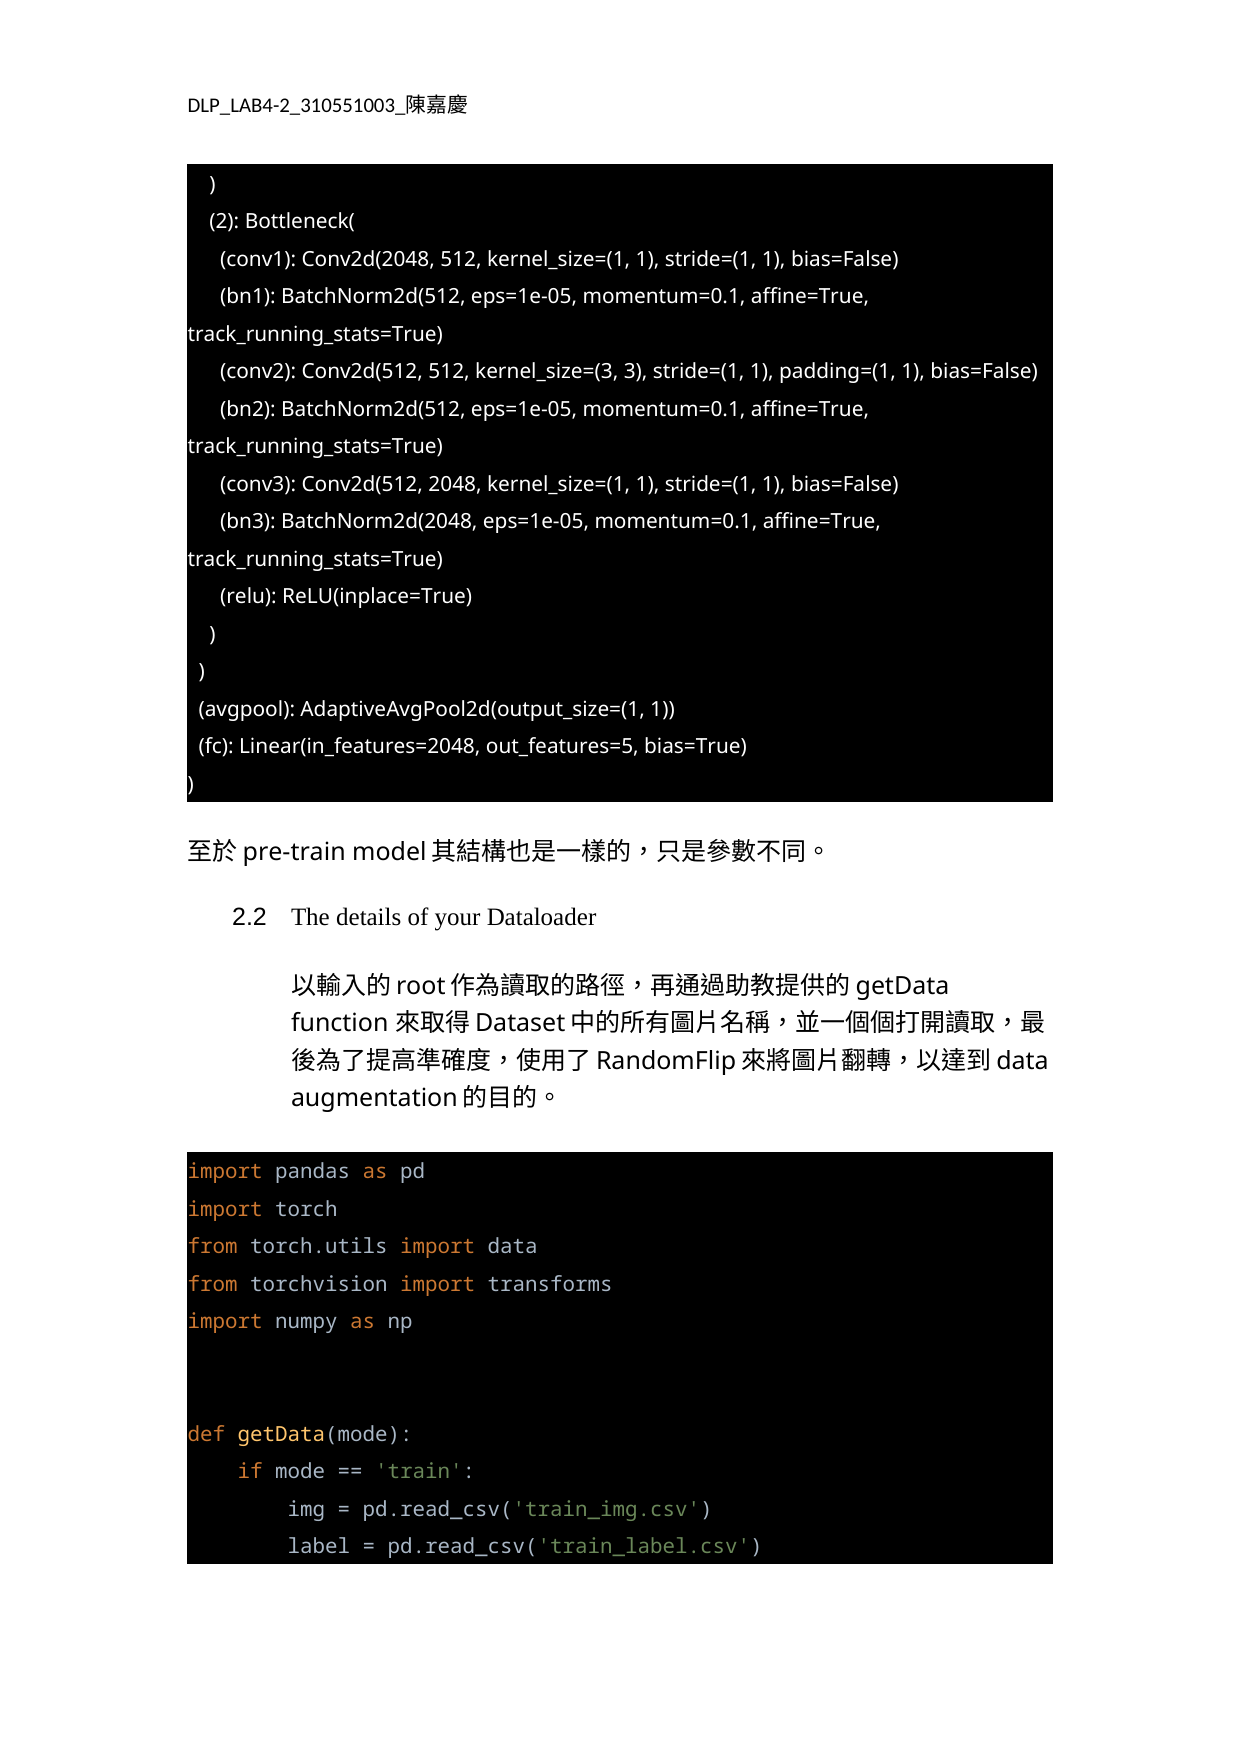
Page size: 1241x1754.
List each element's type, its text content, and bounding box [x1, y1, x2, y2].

text 至於pre-train model其結構也是一樣的，只是參數不同。 [187, 831, 1053, 869]
text ) [187, 652, 1053, 689]
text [187, 1414, 1053, 1564]
text import pandas as pd import torch from torch.utils import data from torchvision import transforms import numpy as np [187, 1152, 1053, 1339]
text ) [187, 764, 1053, 802]
text (relu): ReLU(inplace=True) [187, 577, 1053, 614]
text (bn2): BatchNorm2d(512, eps=1e-05, momentum=0.1, affine=True, track_running_stats=True) [187, 389, 1053, 464]
text ) [187, 614, 1053, 652]
text (2): Bottleneck( [187, 202, 1053, 239]
text (avgpool): AdaptiveAvgPool2d(output_size=(1, 1)) [187, 689, 1053, 727]
text 以輸入的root作為讀取的路徑，再通過助教提供的getData function 來取得Dataset中的所有圖片名稱，並一個個打開讀取，最後為了提高準確度，使用了RandomFlip來將圖片翻轉，以達到data augmentation的目的。 [291, 964, 1053, 1114]
text (conv1): Conv2d(2048, 512, kernel_size=(1, 1), stride=(1, 1), bias=False) [187, 239, 1053, 277]
text (conv3): Conv2d(512, 2048, kernel_size=(1, 1), stride=(1, 1), bias=False) [187, 464, 1053, 502]
list The details of your Dataloader [232, 898, 1053, 935]
text (conv2): Conv2d(512, 512, kernel_size=(3, 3), stride=(1, 1), padding=(1, 1), bias=False) [187, 352, 1053, 389]
text (bn1): BatchNorm2d(512, eps=1e-05, momentum=0.1, affine=True, track_running_stats=True) [187, 277, 1053, 352]
text (fc): Linear(in_features=2048, out_features=5, bias=True) [187, 727, 1053, 764]
text ) [187, 164, 1053, 202]
text (bn3): BatchNorm2d(2048, eps=1e-05, momentum=0.1, affine=True, track_running_stats=True) [187, 502, 1053, 577]
